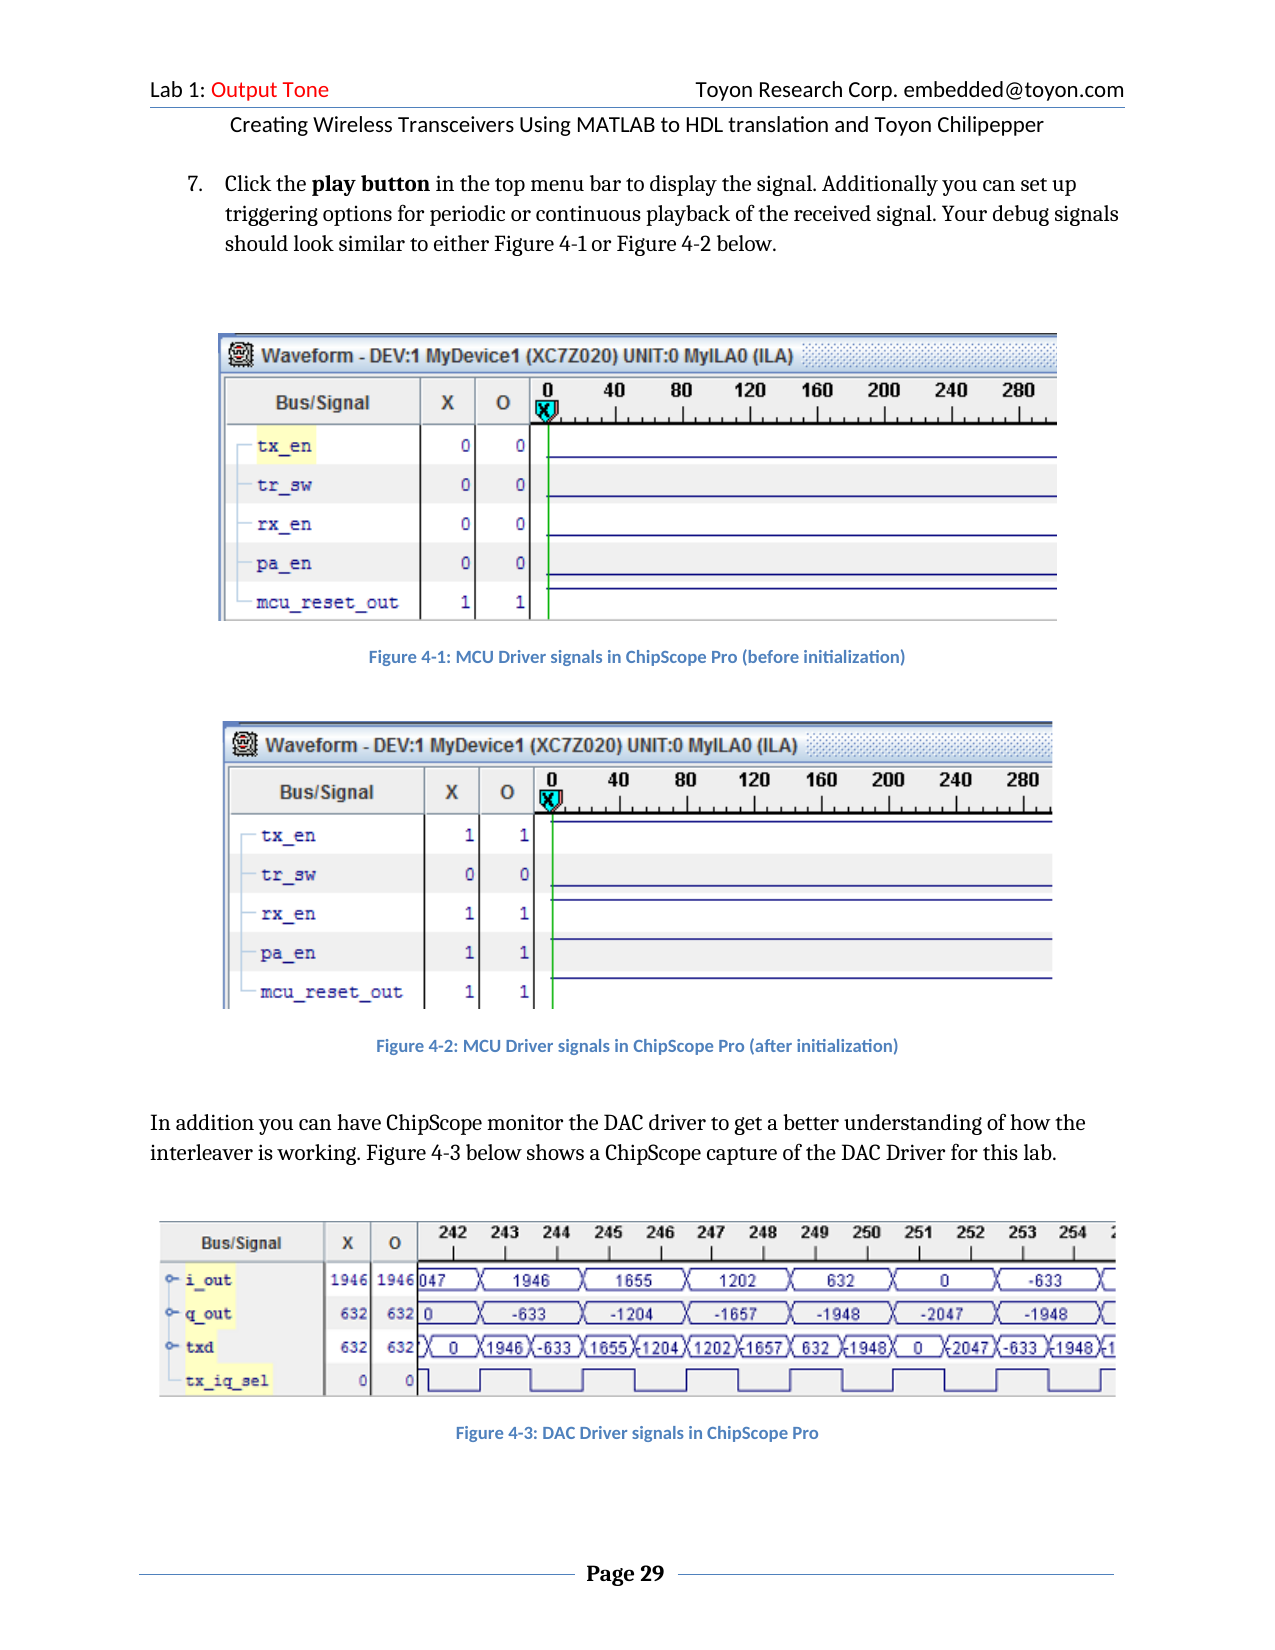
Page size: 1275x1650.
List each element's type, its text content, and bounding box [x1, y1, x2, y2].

text In addition you can have ChipScope monitor the DAC driver to get a better understanding of how the interleaver is working. Figure 4-3 below shows a ChipScope capture of the DAC Driver for this lab. [150, 1110, 1125, 1166]
text Figure 4-1: MCU Driver signals in ChipScope Pro (before initialization) [150, 646, 1125, 668]
picture [159, 1221, 1116, 1397]
text Figure 4-3: DAC Driver signals in ChipScope Pro [150, 1421, 1125, 1444]
picture [218, 333, 1057, 621]
picture [222, 721, 1053, 1009]
list Click the play button in the top menu bar to display the signal. Additionally you can set up triggering options for periodic or continuous playback of the received signal. Your debug signals should look similar to either Figure 4-1 or Figure 4-2 below. [187, 171, 1125, 257]
text Figure 4-2: MCU Driver signals in ChipScope Pro (after initialization) [150, 1034, 1125, 1057]
